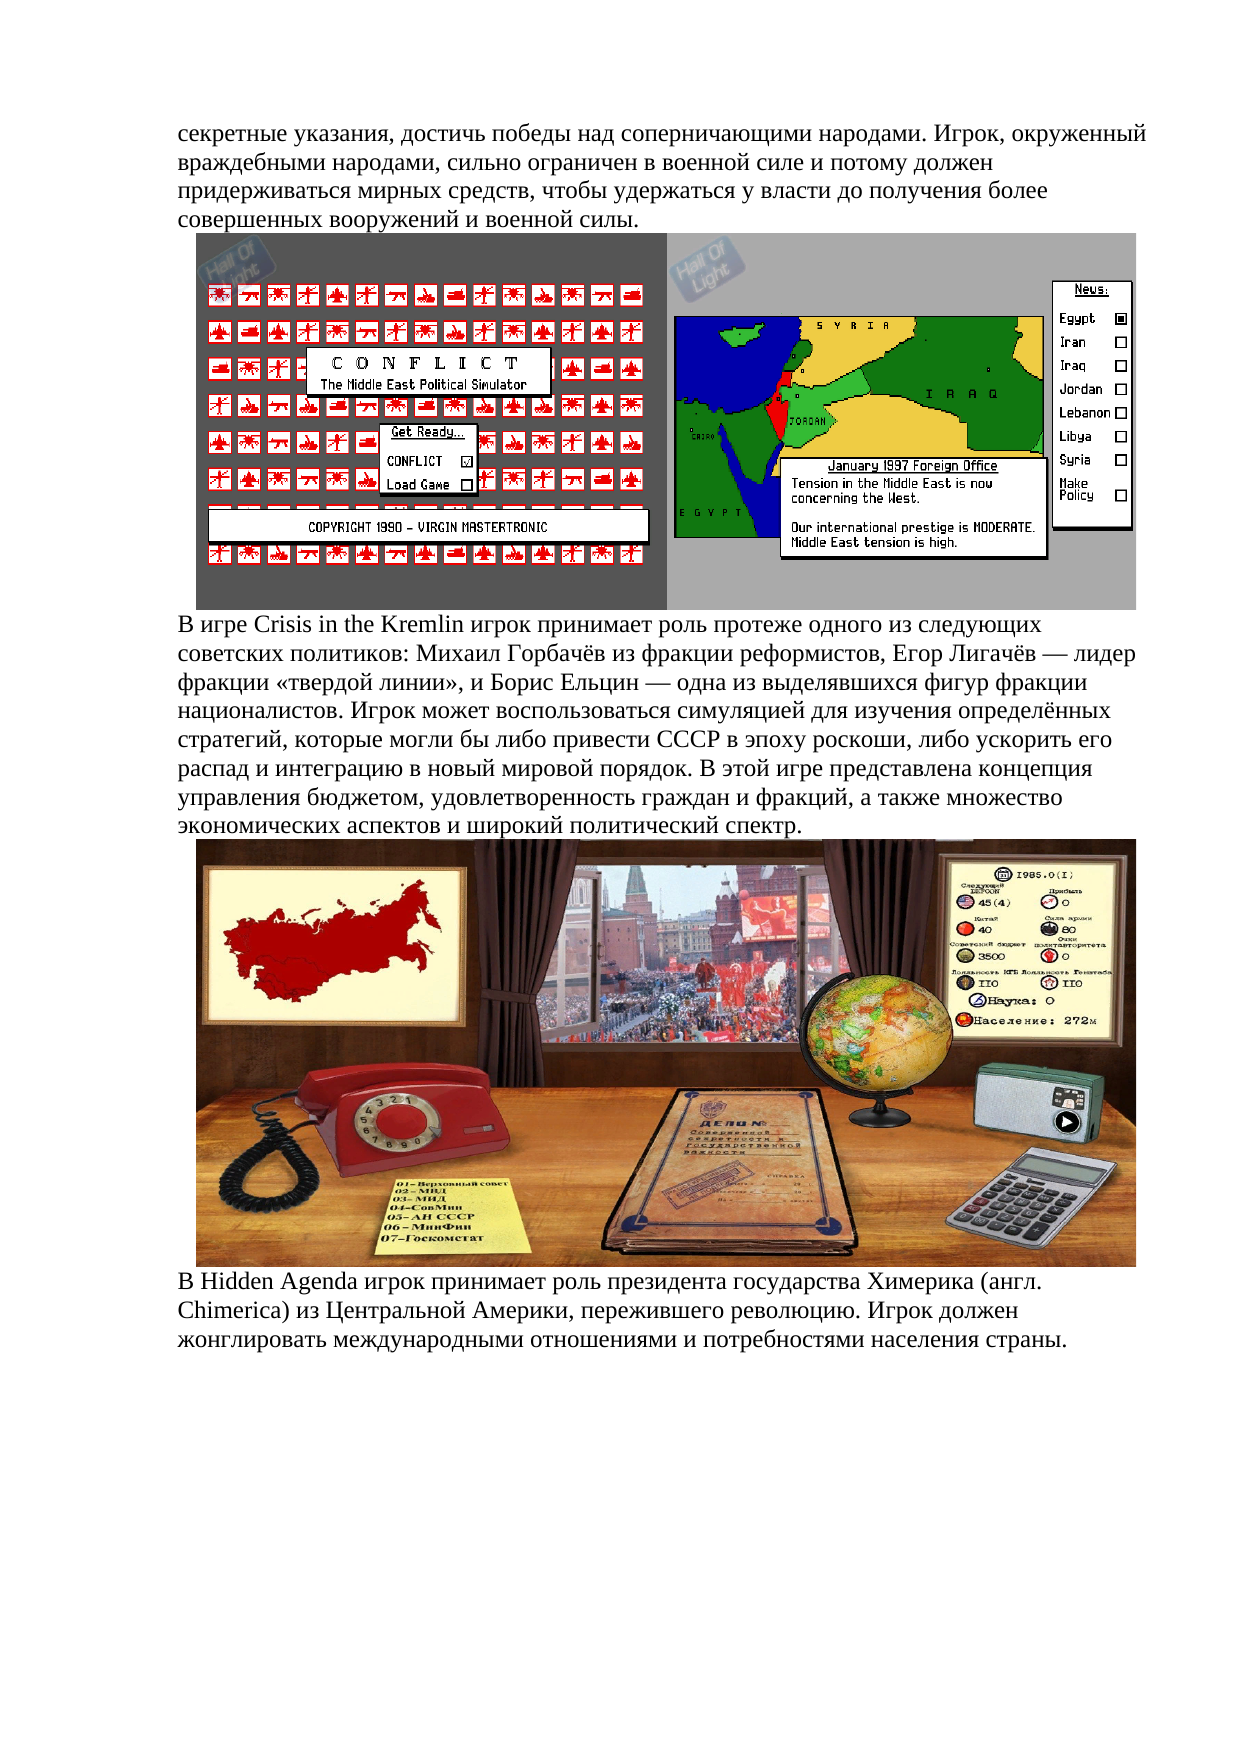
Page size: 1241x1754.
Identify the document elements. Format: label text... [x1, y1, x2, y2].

text В игре Crisis in the Kremlin игрок принимает роль протеже одного из следующих советских политиков: Михаил Горбачёв из фракции реформистов, Егор Лигачёв — лидер фракции «твердой линии», и Борис Ельцин — одна из выделявшихся фигур фракции националистов. Игрок может воспользоваться симуляцией для изучения определённых стратегий, которые могли бы либо привести СССР в эпоху роскоши, либо ускорить его распад и интеграцию в новый мировой порядок. В этой игре представлена концепция управления бюджетом, удовлетворенность граждан и фракций, а также множество экономических аспектов и широкий политический спектр. [177, 609, 1152, 839]
picture [196, 233, 1137, 610]
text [177, 118, 1152, 233]
text В Hidden Agenda игрок принимает роль президента государства Химерика (англ. Chimerica) из Центральной Америки, пережившего революцию. Игрок должен жонглировать международными отношениями и потребностями населения страны. [177, 1266, 1152, 1352]
picture [196, 839, 1137, 1267]
